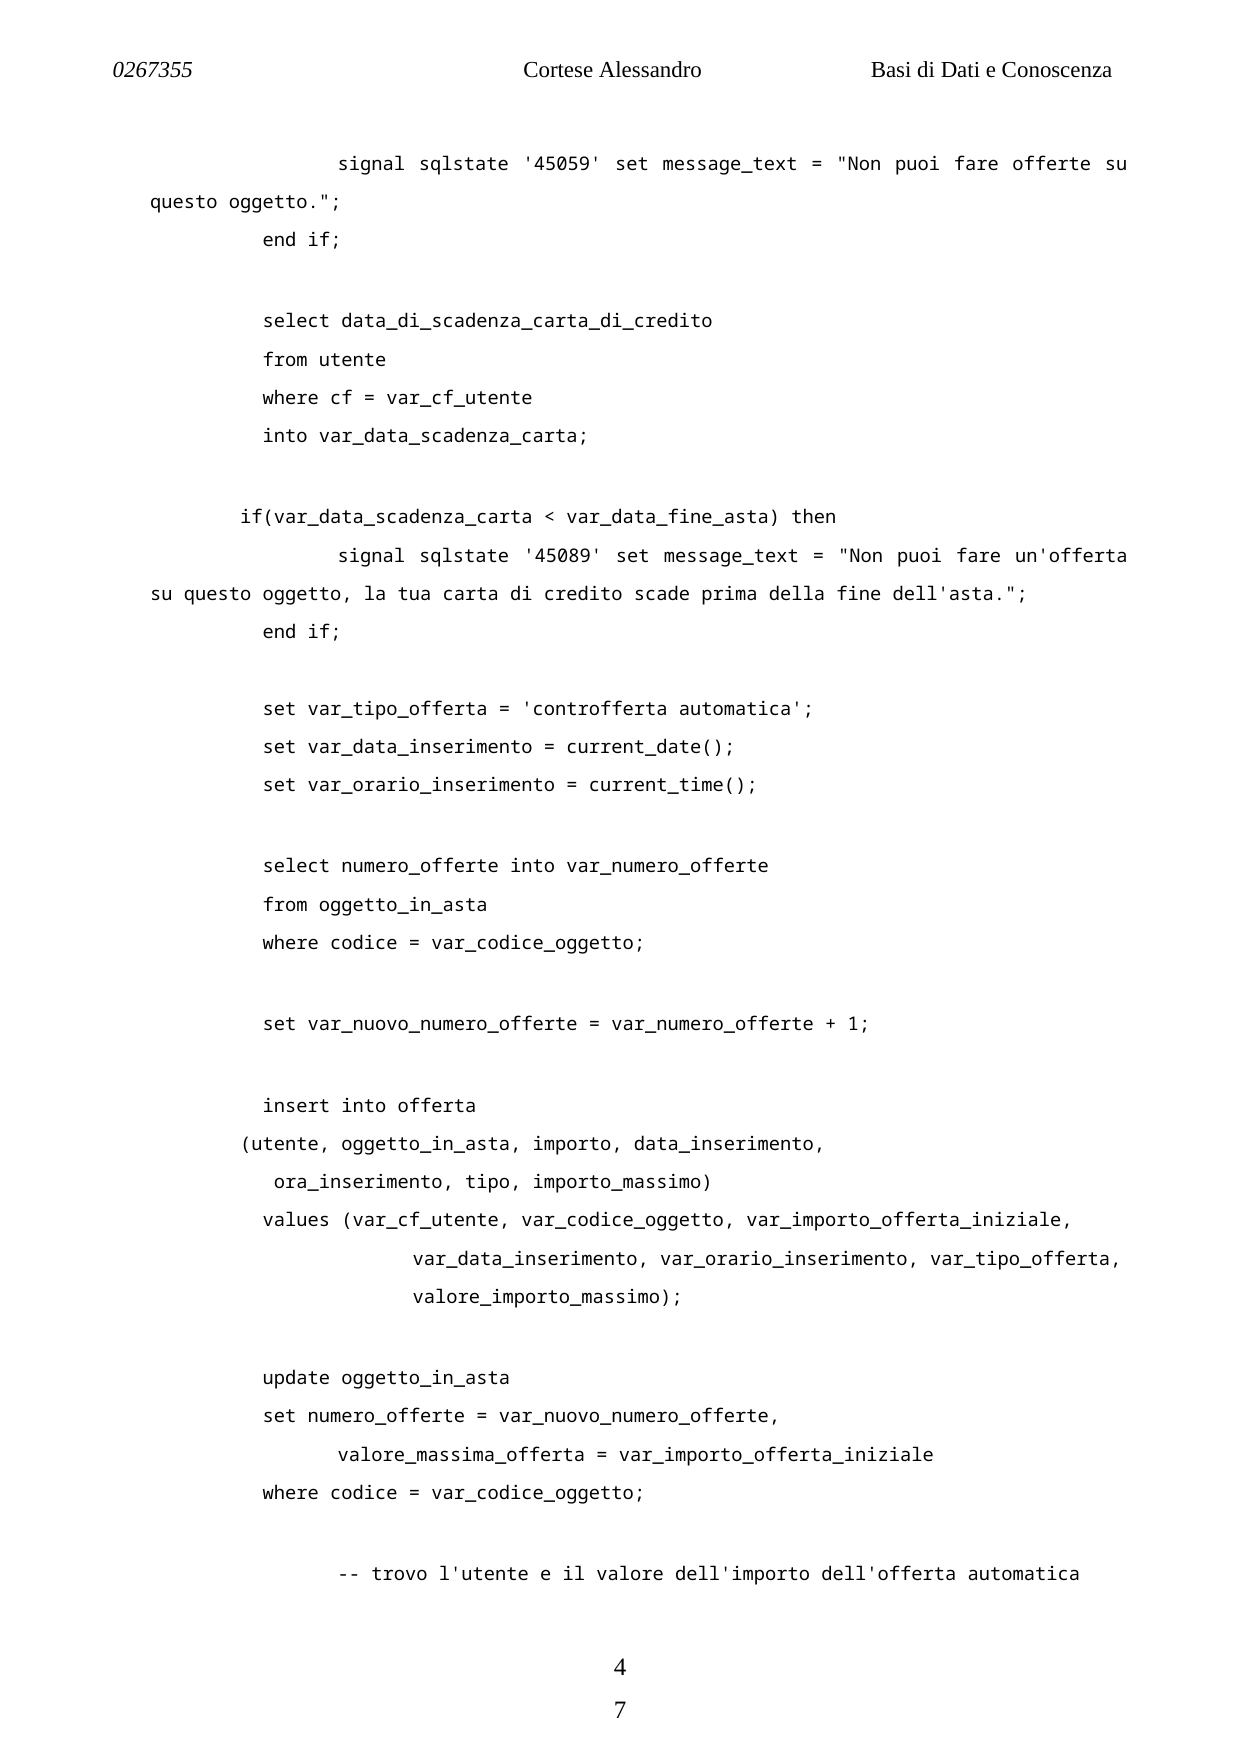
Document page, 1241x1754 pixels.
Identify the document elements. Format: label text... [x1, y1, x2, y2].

text valore_importo_massimo); [150, 1283, 1128, 1309]
text signal sqlstate '45059' set message_text = "Non puoi fare offerte su questo oggetto."; [150, 150, 1128, 214]
text (utente, oggetto_in_asta, importo, data_inserimento, [150, 1130, 1128, 1156]
text set var_orario_inserimento = current_time(); [150, 771, 1128, 797]
text select numero_offerte into var_numero_offerte [150, 853, 1128, 878]
text from oggetto_in_asta [150, 891, 1128, 917]
text set var_nuovo_numero_offerte = var_numero_offerte + 1; [150, 1011, 1128, 1036]
text values (var_cf_utente, var_codice_oggetto, var_importo_offerta_iniziale, [150, 1207, 1128, 1232]
text into var_data_scadenza_carta; [150, 422, 1128, 448]
text update oggetto_in_asta [150, 1364, 1128, 1390]
text end if; [150, 618, 1128, 644]
text set var_tipo_offerta = 'controfferta automatica'; [150, 695, 1128, 721]
text ora_inserimento, tipo, importo_massimo) [150, 1168, 1128, 1194]
text where cf = var_cf_utente [150, 384, 1128, 410]
text set numero_offerte = var_nuovo_numero_offerte, [150, 1403, 1128, 1428]
text where codice = var_codice_oggetto; [150, 1479, 1128, 1505]
text set var_data_inserimento = current_date(); [150, 733, 1128, 759]
text insert into offerta [150, 1092, 1128, 1117]
text -- trovo l'utente e il valore dell'importo dell'offerta automatica [150, 1561, 1128, 1586]
text if(var_data_scadenza_carta < var_data_fine_asta) then [150, 504, 1128, 529]
text signal sqlstate '45089' set message_text = "Non puoi fare un'offerta su questo oggetto, la tua carta di credito scade prima della fine dell'asta."; [150, 542, 1128, 606]
text select data_di_scadenza_carta_di_credito [150, 308, 1128, 333]
text valore_massima_offerta = var_importo_offerta_iniziale [150, 1441, 1128, 1466]
text where codice = var_codice_oggetto; [150, 929, 1128, 955]
text end if; [150, 226, 1128, 252]
text var_data_inserimento, var_orario_inserimento, var_tipo_offerta, [150, 1245, 1128, 1270]
text from utente [150, 346, 1128, 372]
